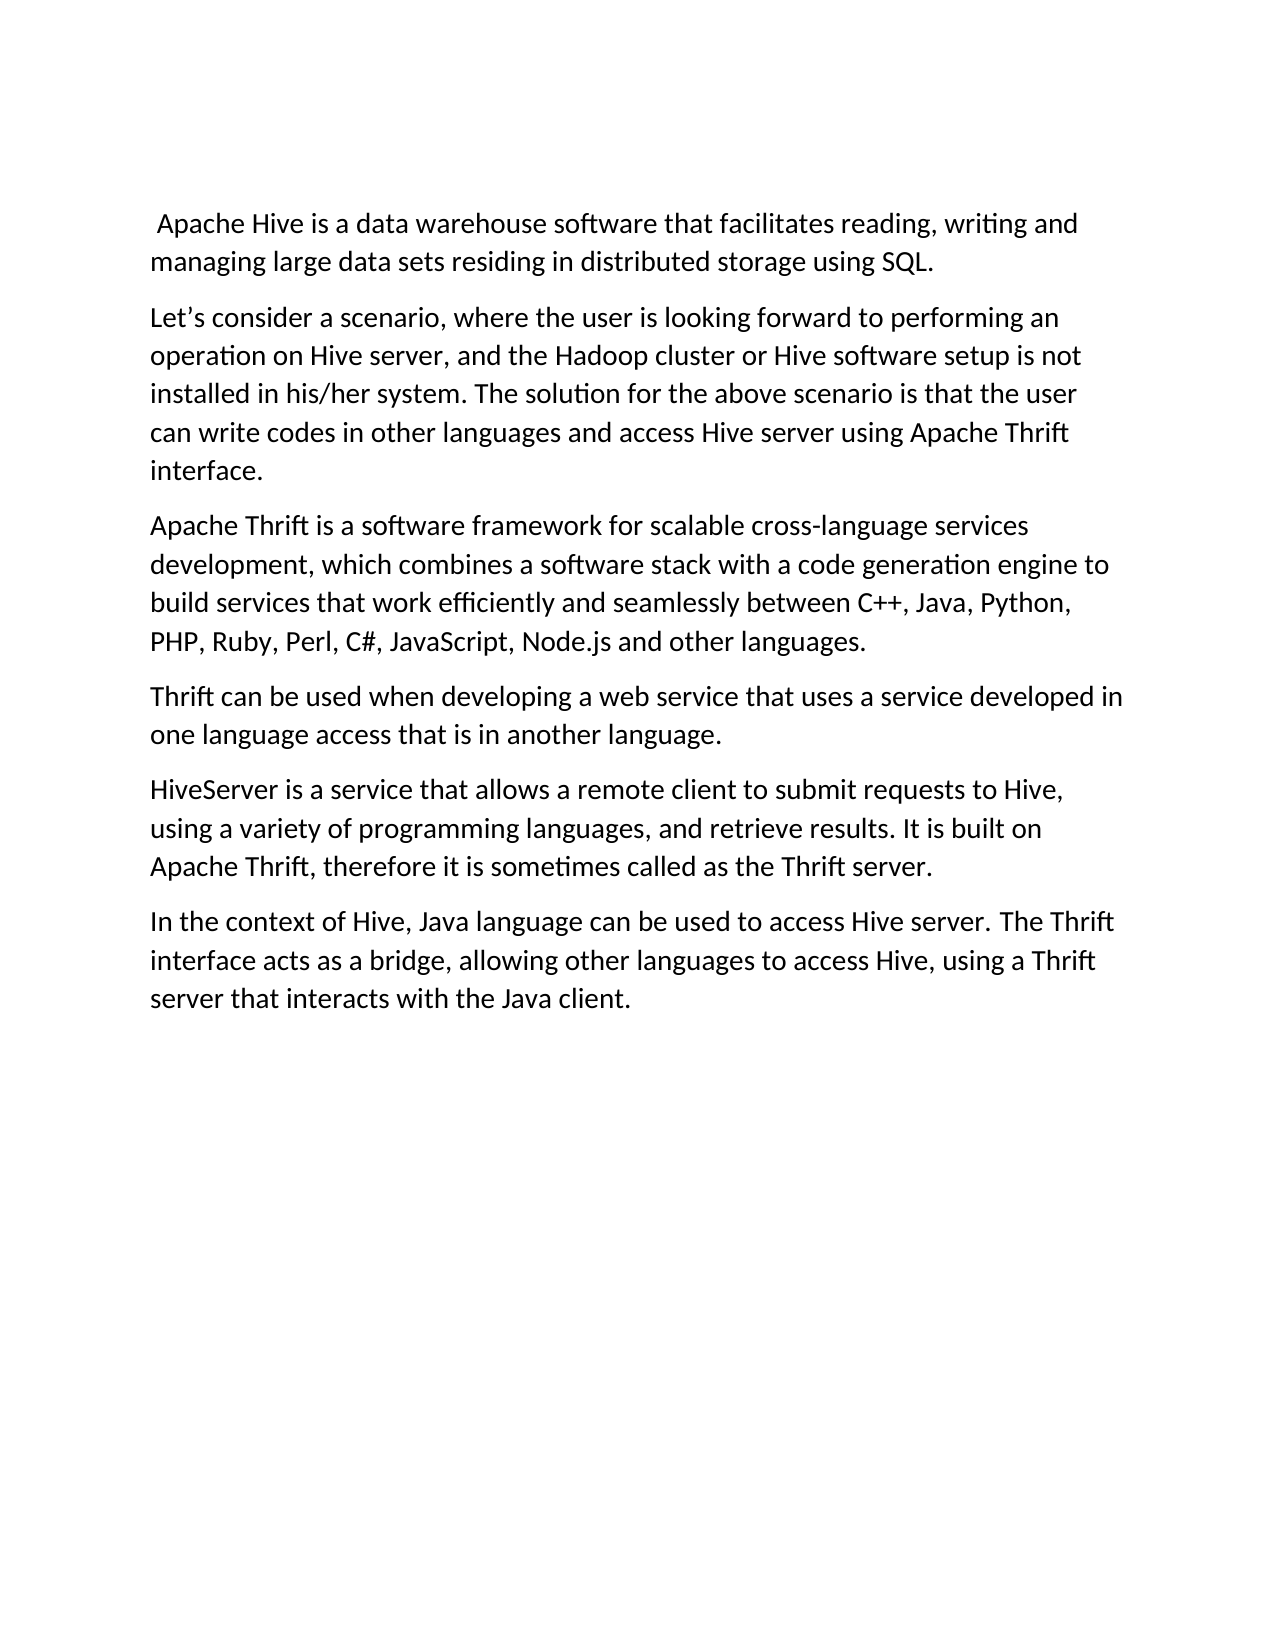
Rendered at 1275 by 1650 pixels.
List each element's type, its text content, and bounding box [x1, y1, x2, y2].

text In the context of Hive, Java language can be used to access Hive server. The Thrift interface acts as a bridge, allowing other languages to access Hive, using a Thrift server that interacts with the Java client. [150, 903, 1125, 1016]
text Apache Thrift is a software framework for scalable cross-language services development, which combines a software stack with a code generation engine to build services that work efficiently and seamlessly between C++, Java, Python, PHP, Ruby, Perl, C#, JavaScript, Node.js and other languages. [150, 507, 1125, 658]
text Apache Hive is a data warehouse software that facilitates reading, writing and managing large data sets residing in distributed storage using SQL. [150, 205, 1125, 279]
text Let’s consider a scenario, where the user is looking forward to performing an operation on Hive server, and the Hadoop cluster or Hive software setup is not installed in his/her system. The solution for the above scenario is that the user can write codes in other languages and access Hive server using Apache Thrift interface. [150, 299, 1125, 488]
text Thrift can be used when developing a web service that uses a service developed in one language access that is in another language. [150, 678, 1125, 752]
text HiveServer is a service that allows a remote client to submit requests to Hive, using a variety of programming languages, and retrieve results. It is built on Apache Thrift, therefore it is sometimes called as the Thrift server. [150, 771, 1125, 884]
